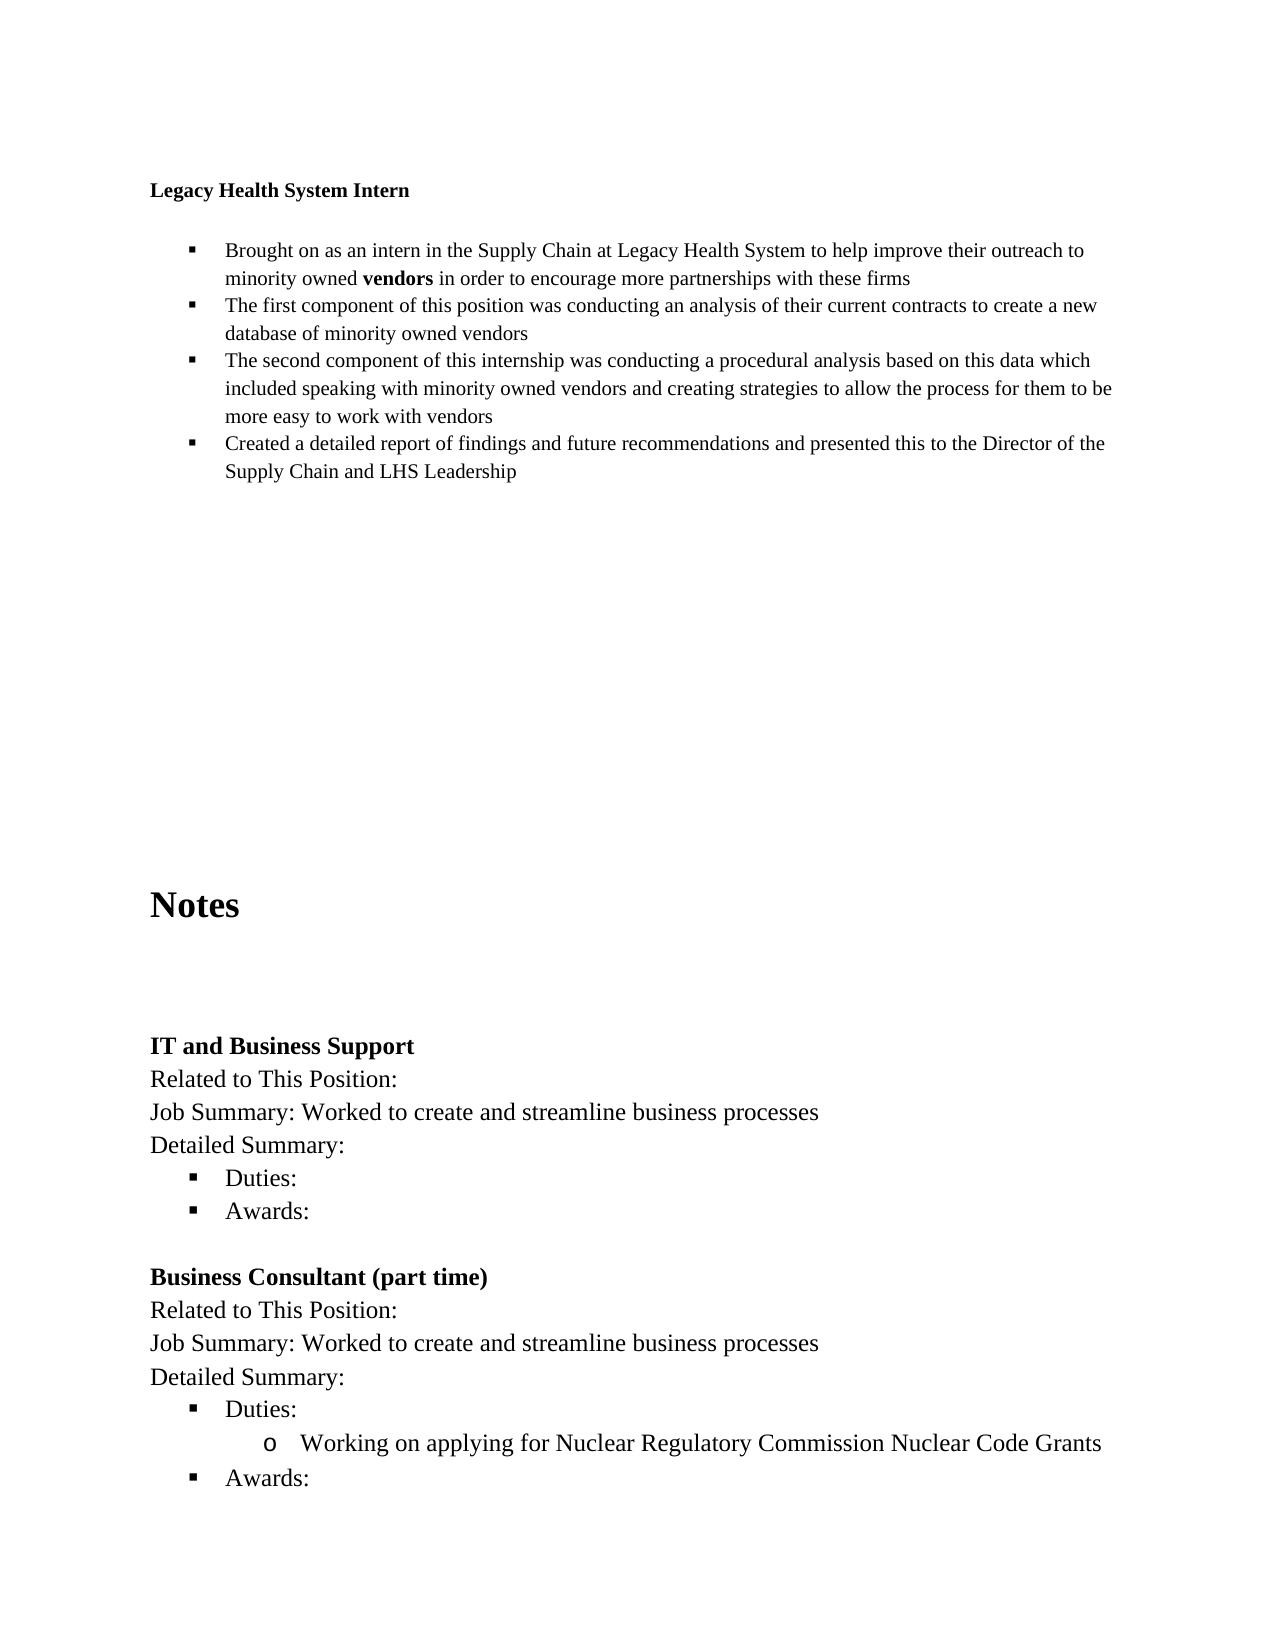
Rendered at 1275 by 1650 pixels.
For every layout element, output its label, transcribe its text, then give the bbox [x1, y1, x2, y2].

text Detailed Summary: [150, 1130, 1125, 1159]
text IT and Business Support Related to This Position: [150, 1031, 1125, 1093]
list Created a detailed report of findings and future recommendations and presented this to the Director of the Supply Chain and LHS Leadership [187, 431, 1125, 483]
list Working on applying for Nuclear Regulatory Commission Nuclear Code Grants [262, 1428, 1125, 1458]
text Notes [150, 883, 1125, 926]
list Duties: [187, 1394, 1125, 1423]
list Awards: [187, 1463, 1125, 1492]
text Business Consultant (part time) [150, 1262, 1125, 1291]
text Legacy Health System Intern [150, 178, 1125, 234]
list Brought on as an intern in the Supply Chain at Legacy Health System to help improve their outreach to minority owned vendors in order to encourage more partnerships with these firms [187, 238, 1125, 290]
text Job Summary: Worked to create and streamline business processes [150, 1097, 1125, 1126]
list Awards: [187, 1196, 1125, 1225]
text Related to This Position: [150, 1296, 1125, 1324]
text Detailed Summary: [150, 1362, 1125, 1390]
text Job Summary: Worked to create and streamline business processes [150, 1328, 1125, 1357]
list Duties: [187, 1163, 1125, 1192]
list The second component of this internship was conducting a procedural analysis based on this data which included speaking with minority owned vendors and creating strategies to allow the process for them to be more easy to work with vendors [187, 348, 1125, 428]
list The first component of this position was conducting an analysis of their current contracts to create a new database of minority owned vendors [187, 293, 1125, 345]
